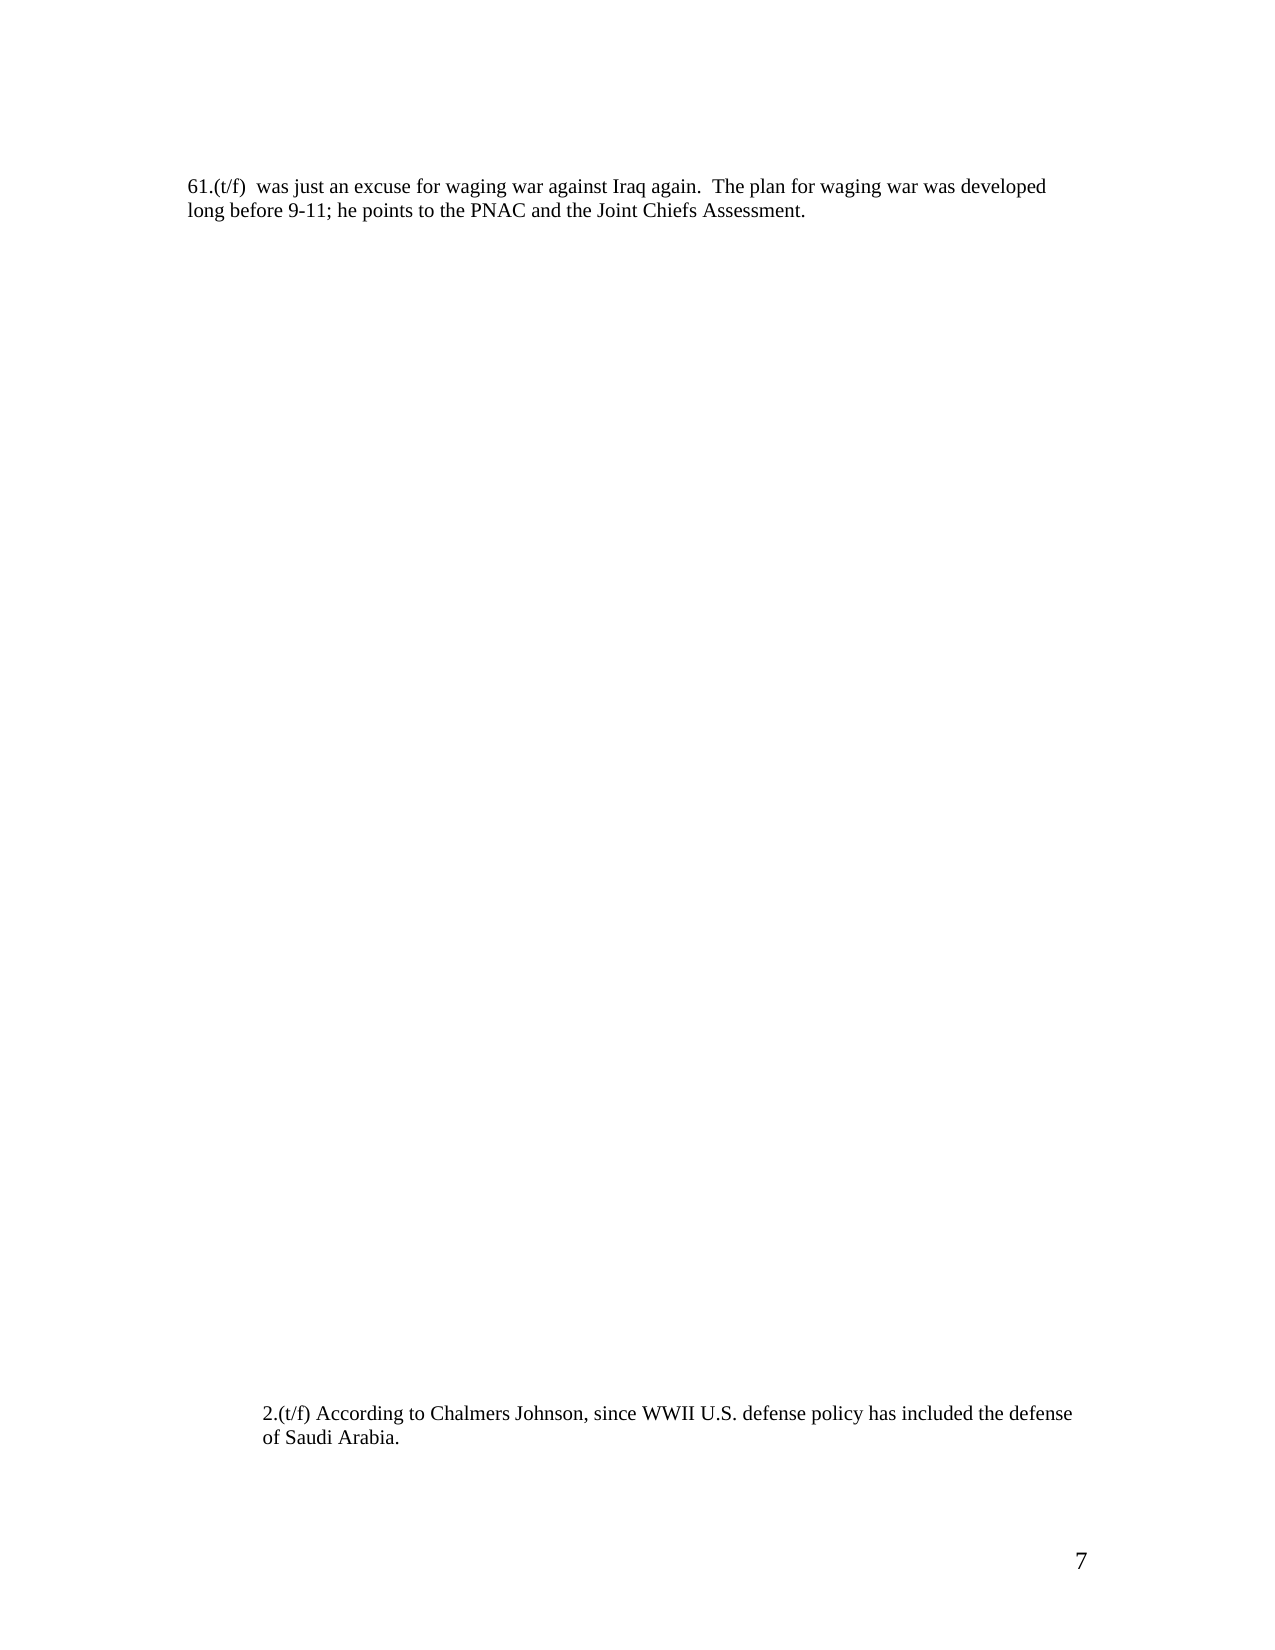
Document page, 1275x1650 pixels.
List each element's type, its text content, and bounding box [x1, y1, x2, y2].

text 61.(t/f) was just an excuse for waging war against again. The plan for waging war was developed long before 9-11; he points to the PNAC and the Joint Chiefs Assessment. [187, 174, 1087, 222]
text 2.(t/f) According to Chalmers Johnson, since WWII defense policy has included the defense of . [262, 1401, 1087, 1449]
